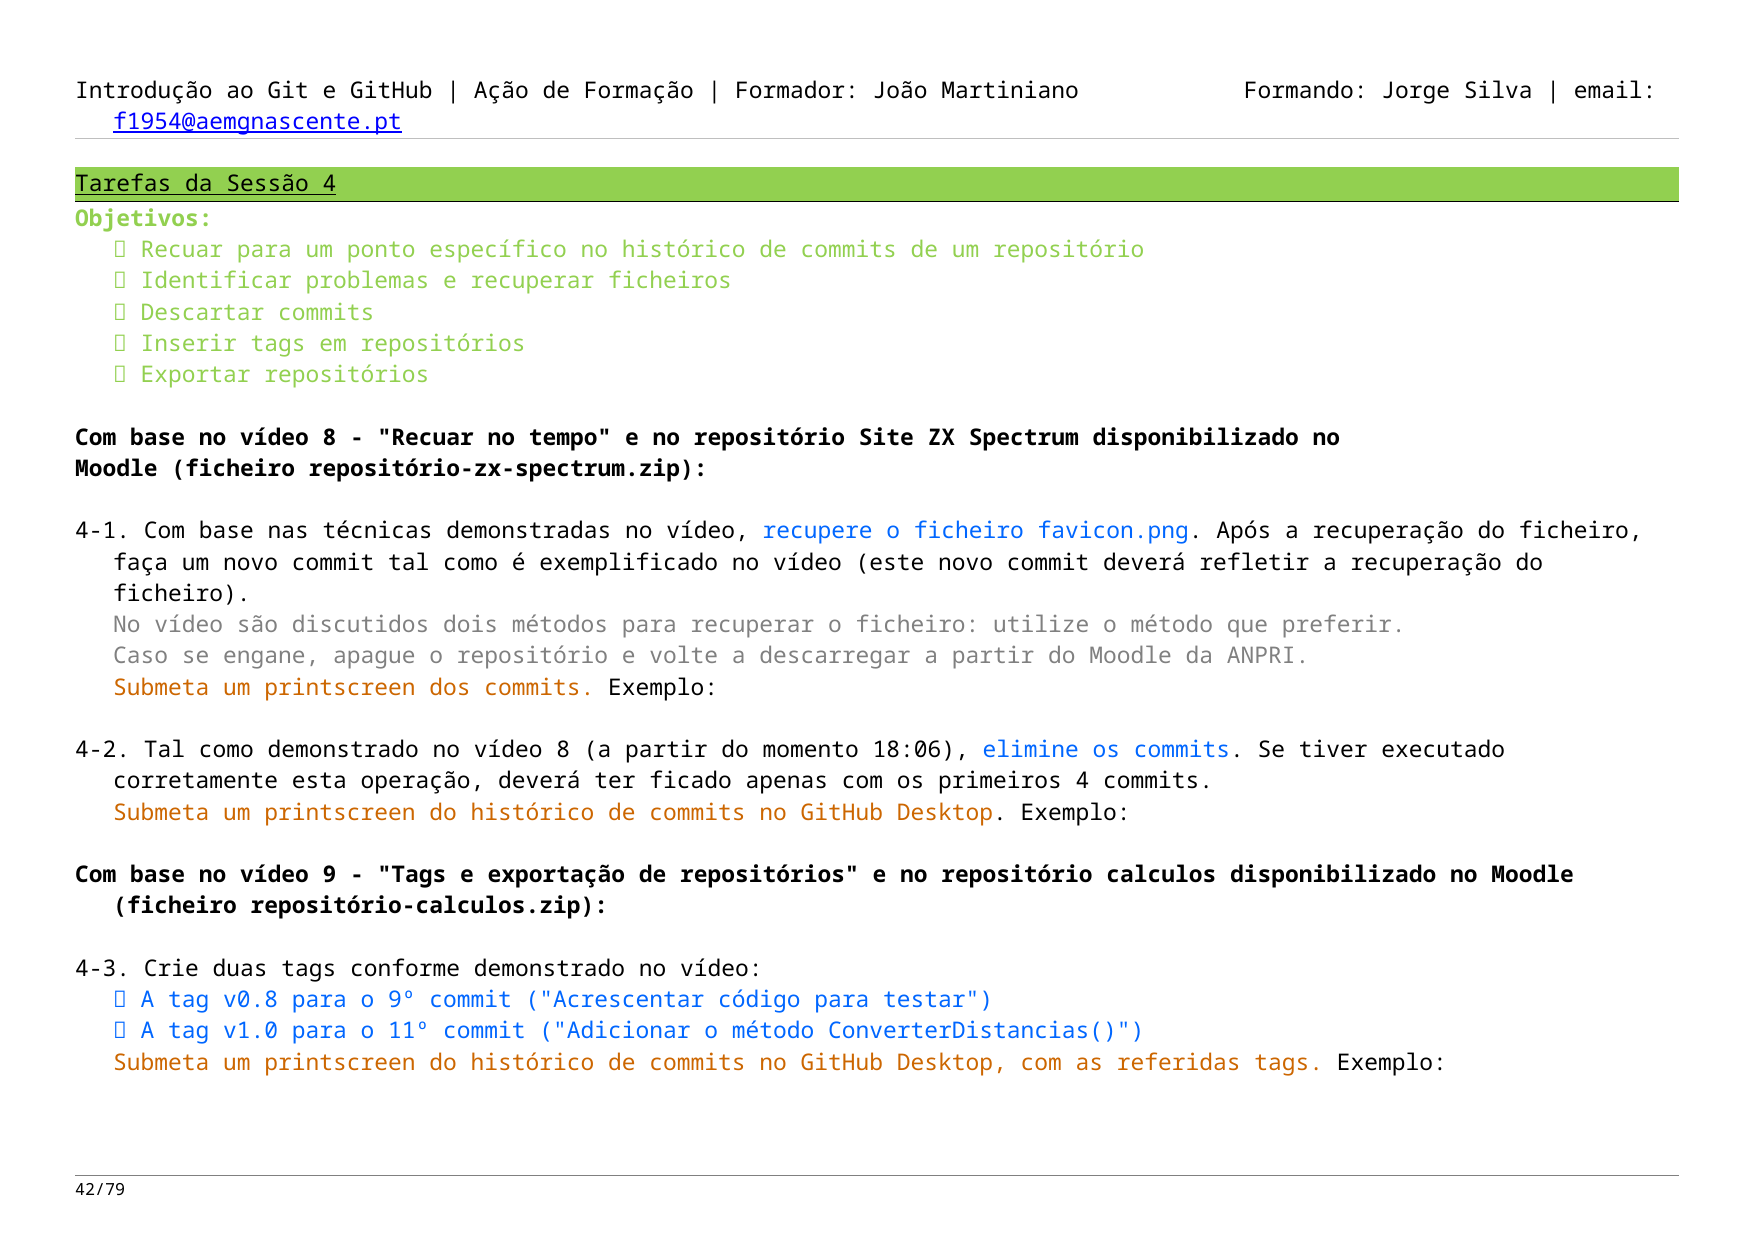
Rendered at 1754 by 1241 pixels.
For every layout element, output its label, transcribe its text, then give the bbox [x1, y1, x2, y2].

text 4-3. Crie duas tags conforme demonstrado no vídeo:  A tag v0.8 para o 9º commit ("Acrescentar código para testar")  A tag v1.0 para o 11º commit ("Adicionar o método ConverterDistancias()") Submeta um printscreen do histórico de commits no GitHub Desktop, com as referidas tags. Exemplo: [75, 952, 1679, 1077]
text Com base no vídeo 9 - "Tags e exportação de repositórios" e no repositório calculos disponibilizado no Moodle (ficheiro repositório-calculos.zip): [75, 858, 1679, 921]
text Com base no vídeo 8 - "Recuar no tempo" e no repositório Site ZX Spectrum disponibilizado no [75, 421, 1679, 452]
text Tarefas da Sessão 4 [75, 167, 1679, 201]
text 4-1. Com base nas técnicas demonstradas no vídeo, recupere o ficheiro favicon.png. Após a recuperação do ficheiro, faça um novo commit tal como é exemplificado no vídeo (este novo commit deverá refletir a recuperação do ficheiro). No vídeo são discutidos dois métodos para recuperar o ficheiro: utilize o método que preferir. Caso se engane, apague o repositório e volte a descarregar a partir do Moodle da ANPRI. Submeta um printscreen dos commits. Exemplo: [75, 514, 1679, 702]
text Moodle (ficheiro repositório-zx-spectrum.zip): [75, 452, 1679, 483]
text 4-2. Tal como demonstrado no vídeo 8 (a partir do momento 18:06), elimine os commits. Se tiver executado corretamente esta operação, deverá ter ficado apenas com os primeiros 4 commits. Submeta um printscreen do histórico de commits no GitHub Desktop. Exemplo: [75, 733, 1679, 827]
text Objetivos:  Recuar para um ponto específico no histórico de commits de um repositório  Identificar problemas e recuperar ficheiros  Descartar commits  Inserir tags em repositórios  Exportar repositórios [75, 202, 1679, 389]
